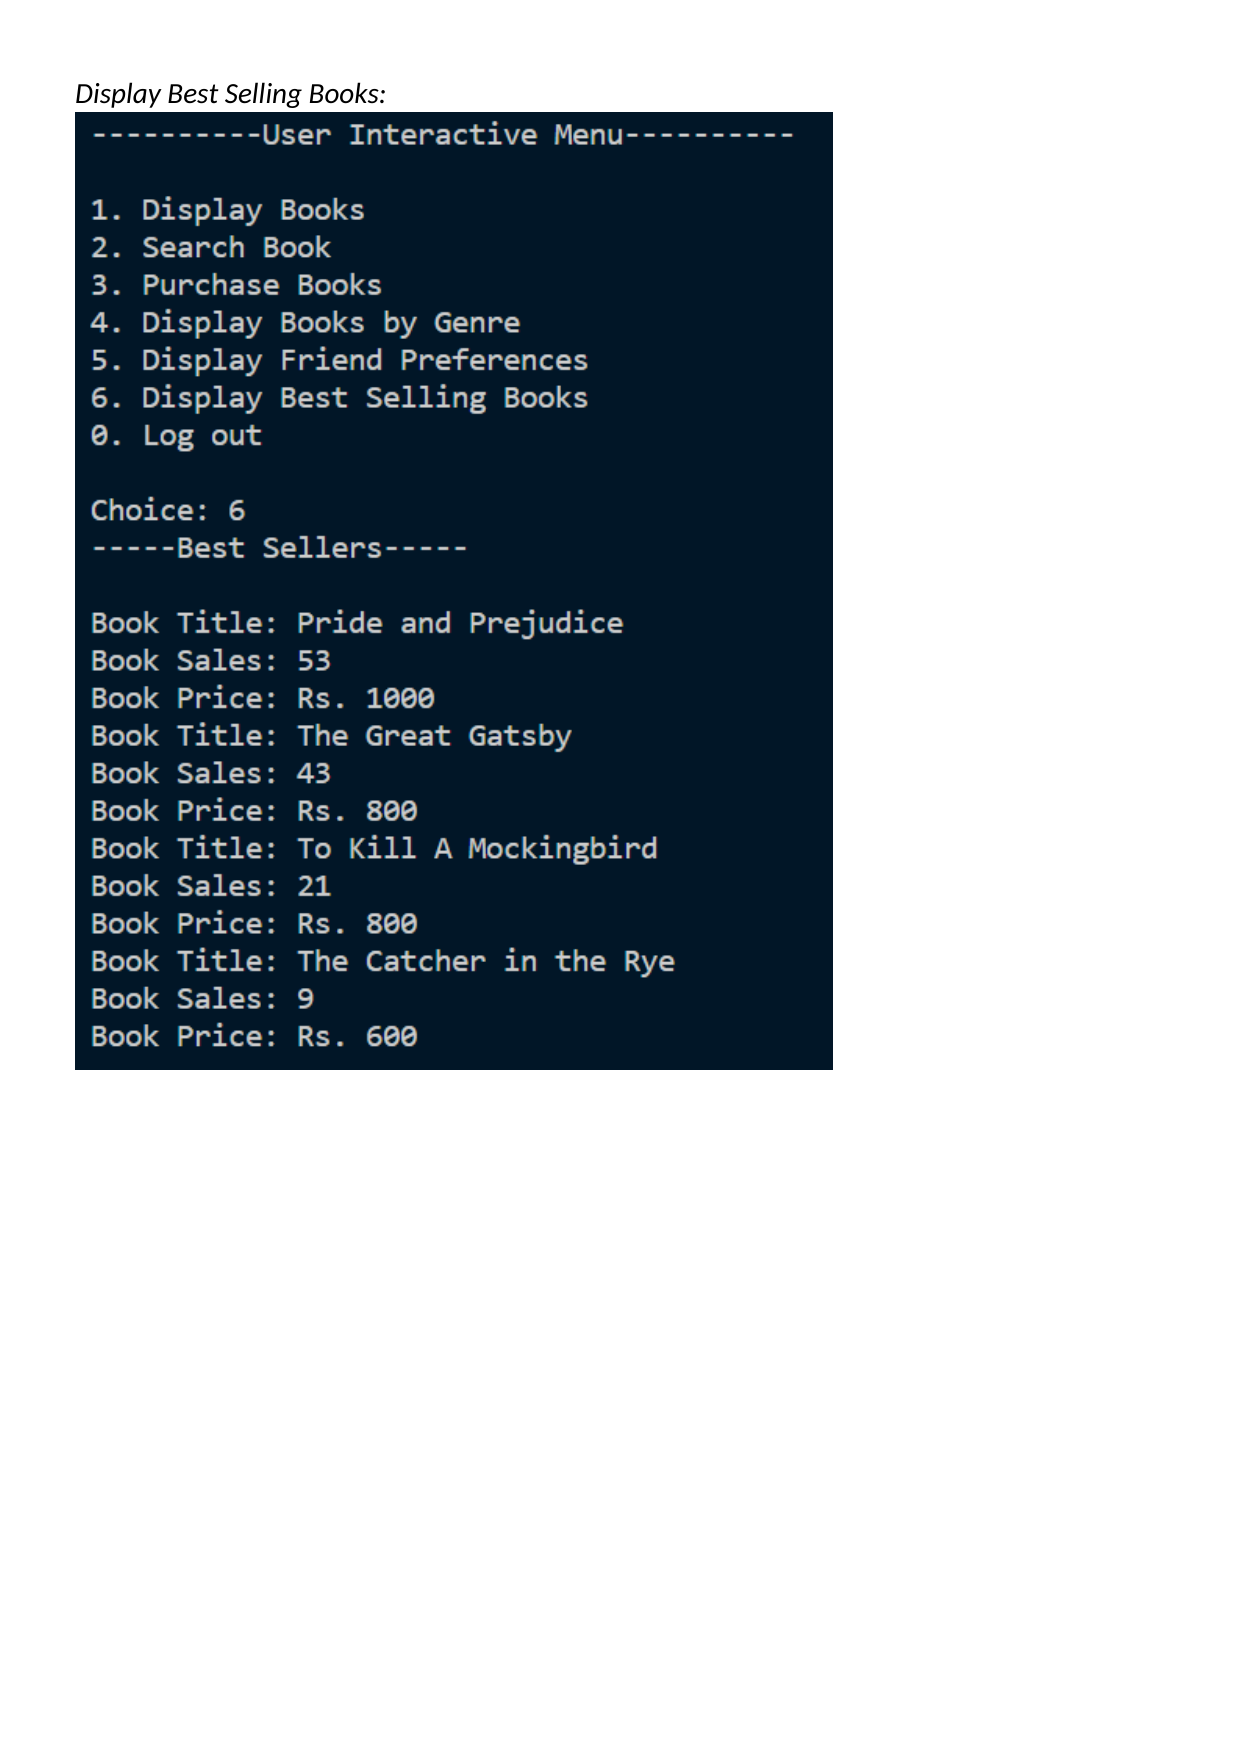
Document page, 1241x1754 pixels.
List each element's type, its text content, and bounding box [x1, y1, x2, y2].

picture [75, 112, 833, 1070]
